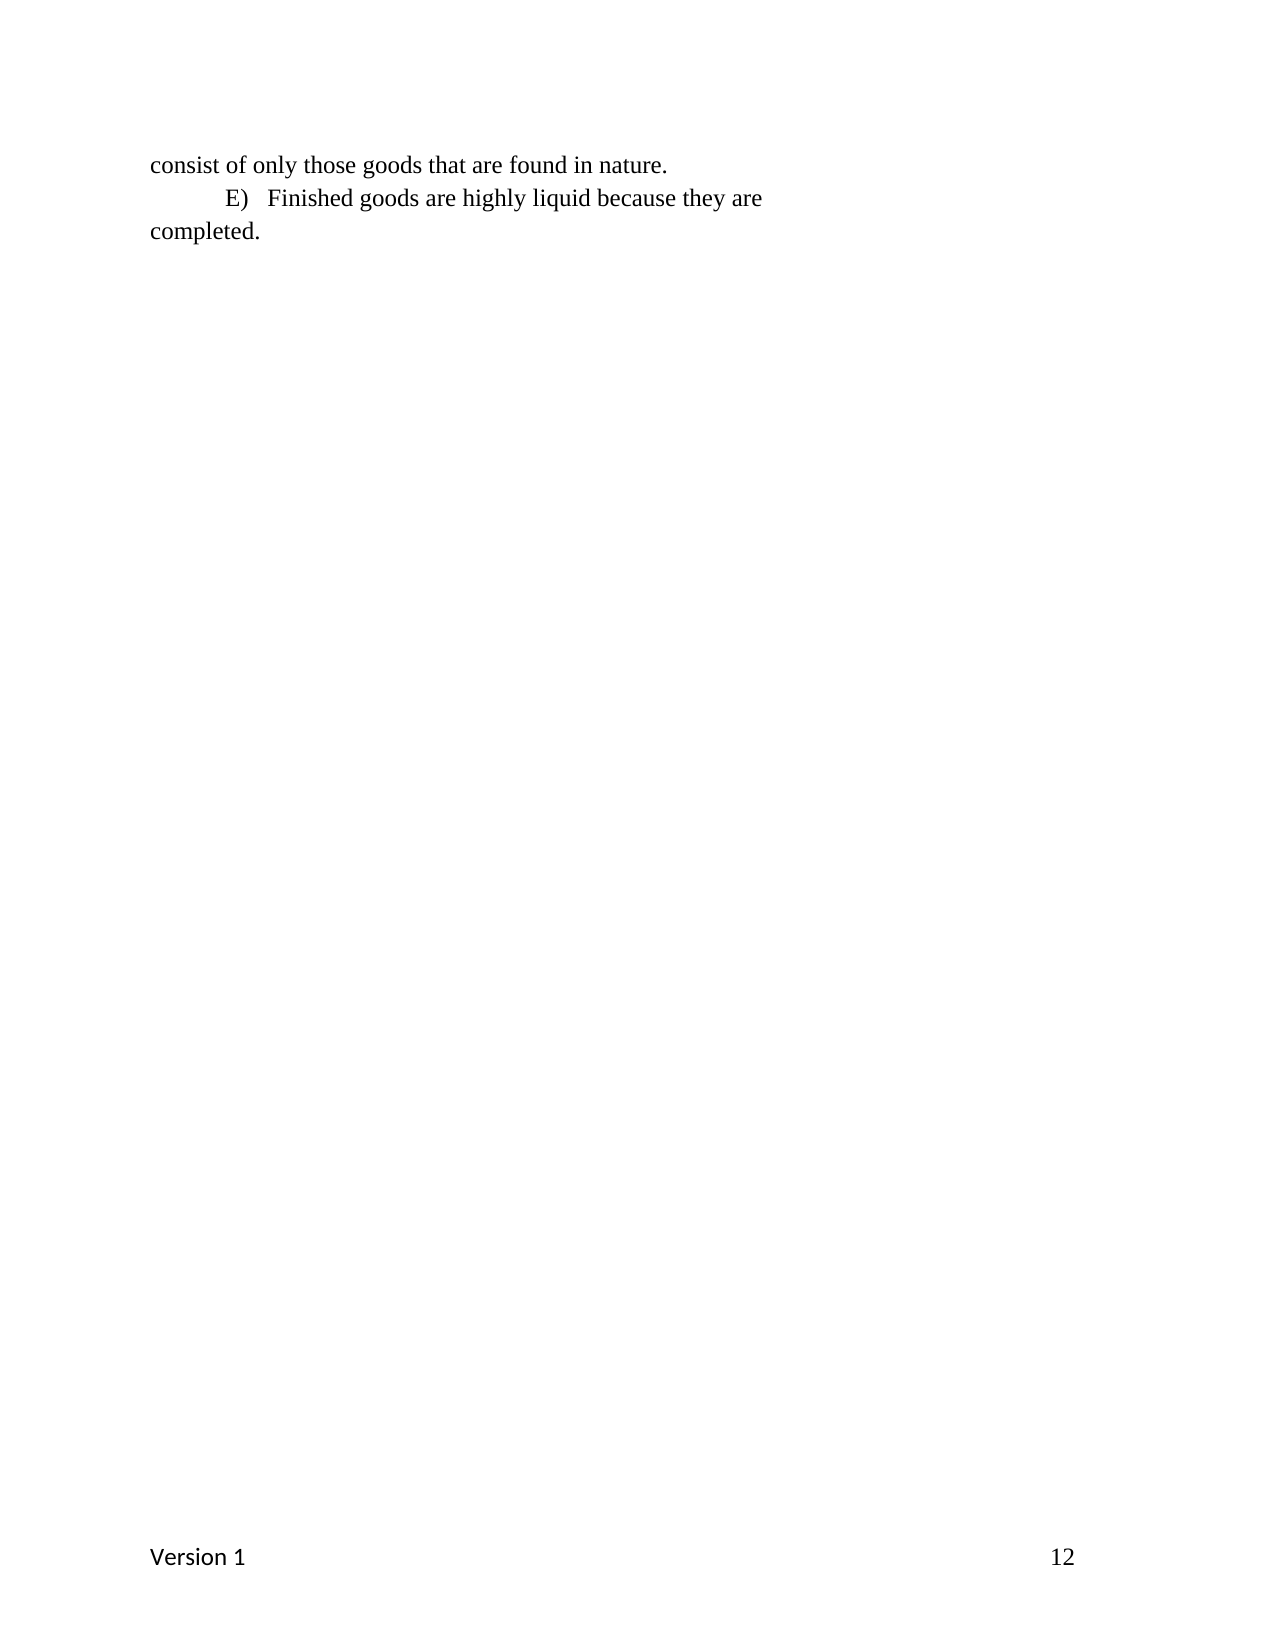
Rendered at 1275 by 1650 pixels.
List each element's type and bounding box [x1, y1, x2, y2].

text [150, 150, 775, 278]
